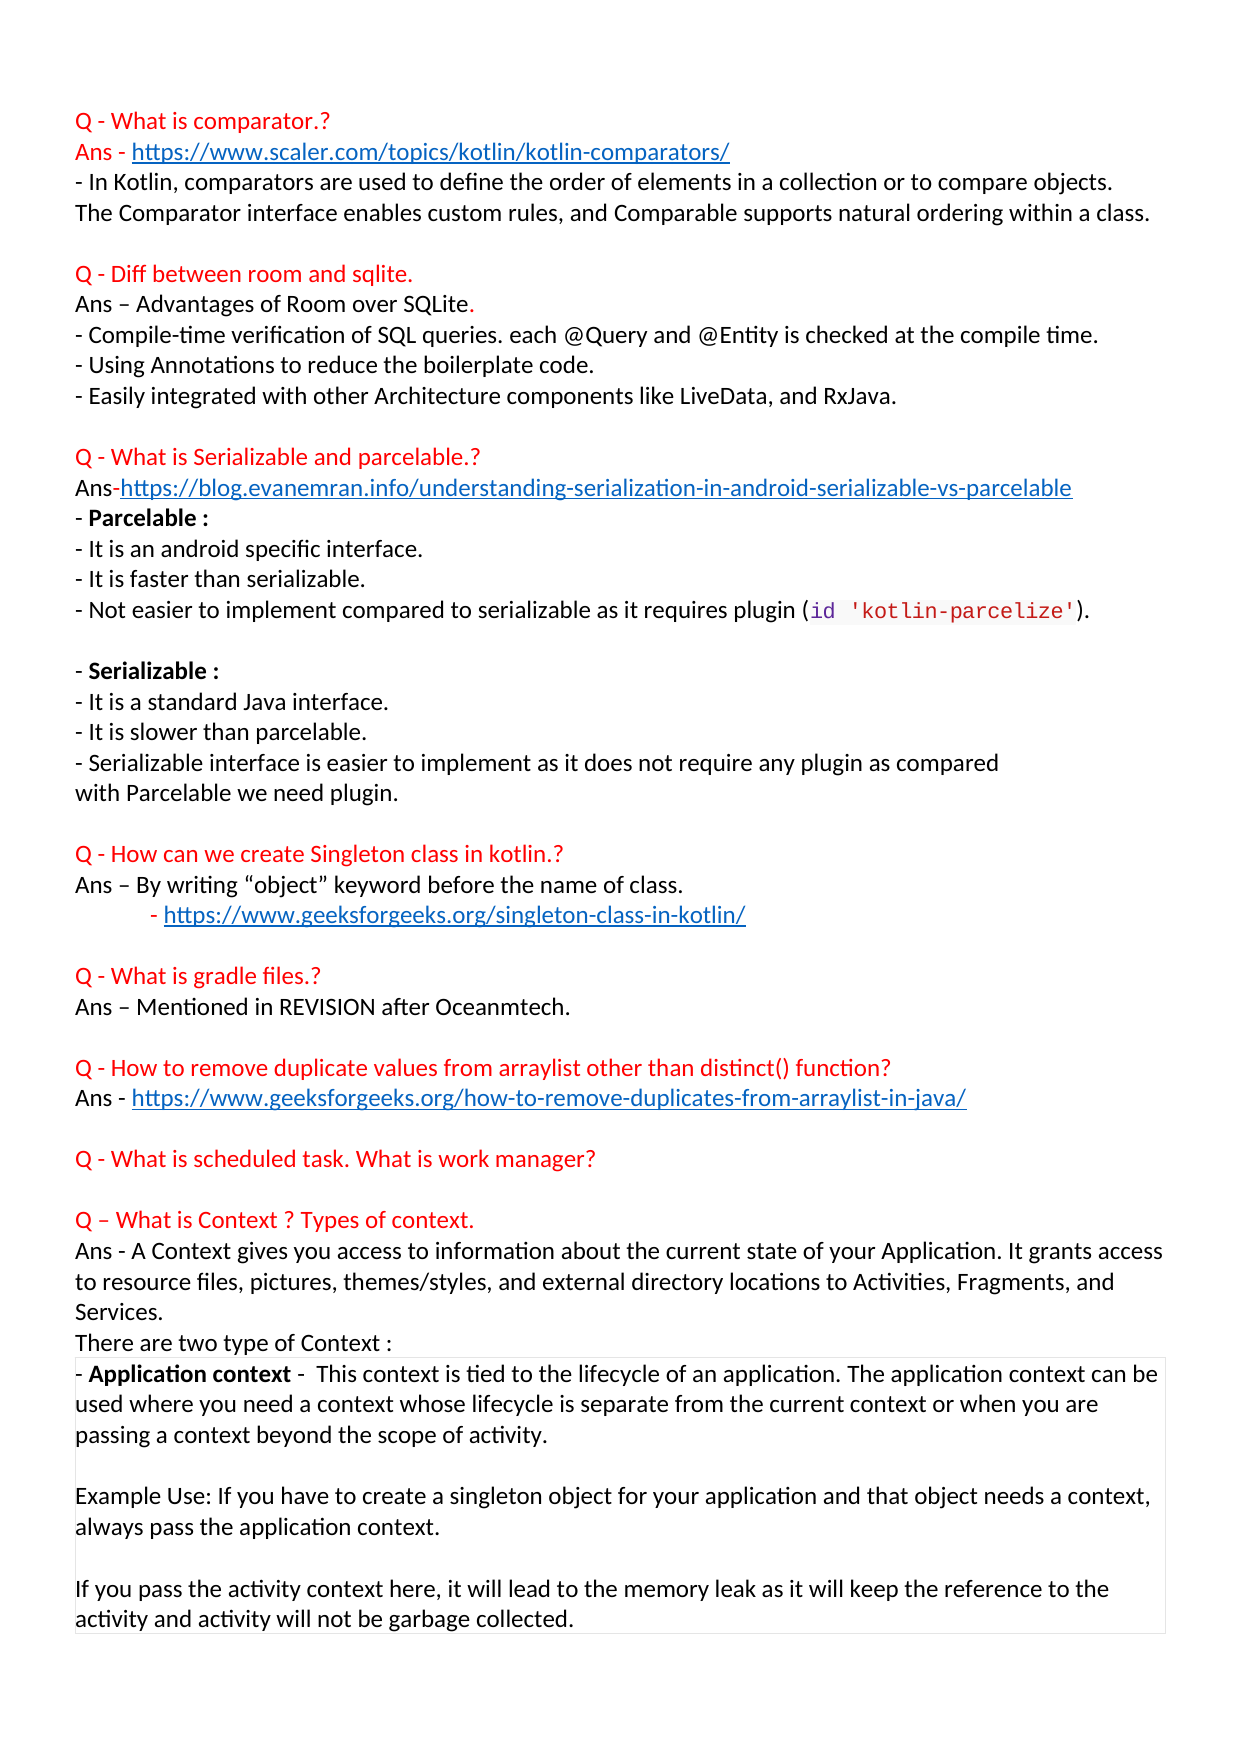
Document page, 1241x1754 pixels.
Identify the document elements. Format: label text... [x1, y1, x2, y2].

text There are two type of Context : [75, 1327, 1165, 1357]
text Ans - A Context gives you access to information about the current state of your Application. It grants access to resource files, pictures, themes/styles, and external directory locations to Activities, Fragments, and Services. [75, 1235, 1165, 1327]
text - Serializable : [75, 655, 1165, 686]
text Ans – Mentioned in REVISION after Oceanmtech. [75, 991, 1165, 1021]
text Q - What is gradle files.? [75, 930, 1165, 991]
text Example Use: If you have to create a singleton object for your application and that object needs a context, always pass the application context. [76, 1480, 1165, 1542]
text If you pass the activity context here, it will lead to the memory leak as it will keep the reference to the activity and activity will not be garbage collected. [76, 1572, 1165, 1633]
text - Easily integrated with other Architecture components like LiveData, and RxJava. [75, 380, 1165, 411]
text Ans - https://www.scaler.com/topics/kotlin/kotlin-comparators/ [75, 136, 1165, 167]
text Q - Diff between room and sqlite. [75, 228, 1165, 289]
text - Not easier to implement compared to serializable as it requires plugin (id 'kotlin-parcelize'). [75, 594, 1165, 625]
text - It is faster than serializable. [75, 563, 1165, 594]
text - Serializable interface is easier to implement as it does not require any plugin as compared with Parcelable we need plugin. [75, 747, 1165, 808]
text - In Kotlin, comparators are used to define the order of elements in a collection or to compare objects. The Comparator interface enables custom rules, and Comparable supports natural ordering within a class. [75, 167, 1165, 228]
text Ans – Advantages of Room over SQLite. [75, 289, 1165, 319]
text - It is a standard Java interface. [75, 686, 1165, 716]
text Q - What is comparator.? [75, 75, 1165, 136]
text Ans - https://www.geeksforgeeks.org/how-to-remove-duplicates-from-arraylist-in-java/ [75, 1082, 1165, 1113]
text - Using Annotations to reduce the boilerplate code. [75, 350, 1165, 380]
text Ans – By writing “object” keyword before the name of class. [75, 869, 1165, 899]
text Ans-https://blog.evanemran.info/understanding-serialization-in-android-serializable-vs-parcelable [75, 472, 1165, 502]
text Q - How can we create Singleton class in kotlin.? [75, 808, 1165, 869]
text - https://www.geeksforgeeks.org/singleton-class-in-kotlin/ [75, 899, 1165, 930]
text Q – What is Context ? Types of context. [75, 1174, 1165, 1235]
text Q - What is scheduled task. What is work manager? [75, 1113, 1165, 1174]
text - Application context - This context is tied to the lifecycle of an application. The application context can be used where you need a context whose lifecycle is separate from the current context or when you are passing a context beyond the scope of activity. [76, 1358, 1165, 1449]
text - It is an android specific interface. [75, 533, 1165, 563]
text Q - How to remove duplicate values from arraylist other than distinct() function? [75, 1021, 1165, 1082]
text - Compile-time verification of SQL queries. each @Query and @Entity is checked at the compile time. [75, 319, 1165, 350]
text Q - What is Serializable and parcelable.? [75, 411, 1165, 472]
text - It is slower than parcelable. [75, 716, 1165, 747]
text - Parcelable : [75, 502, 1165, 533]
